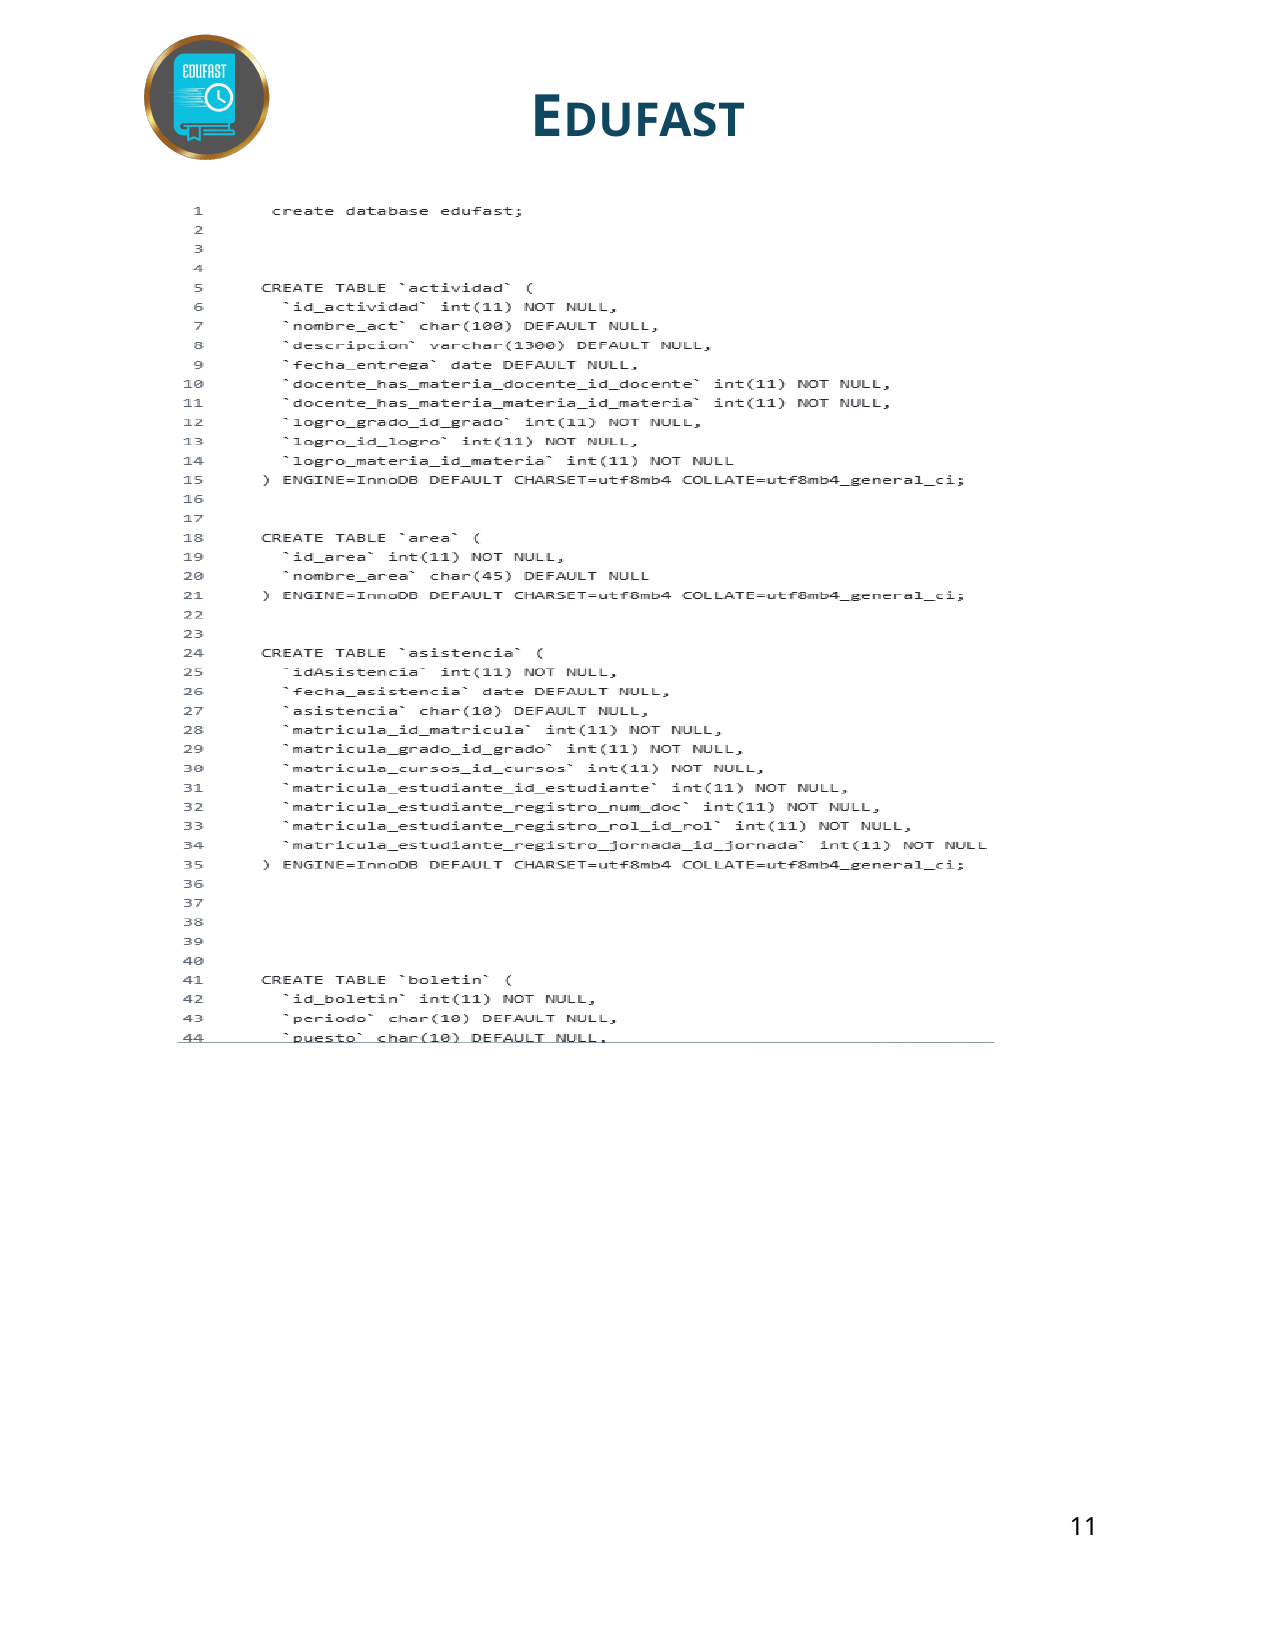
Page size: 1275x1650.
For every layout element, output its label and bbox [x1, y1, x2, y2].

picture [137, 26, 276, 164]
picture [177, 195, 995, 1043]
